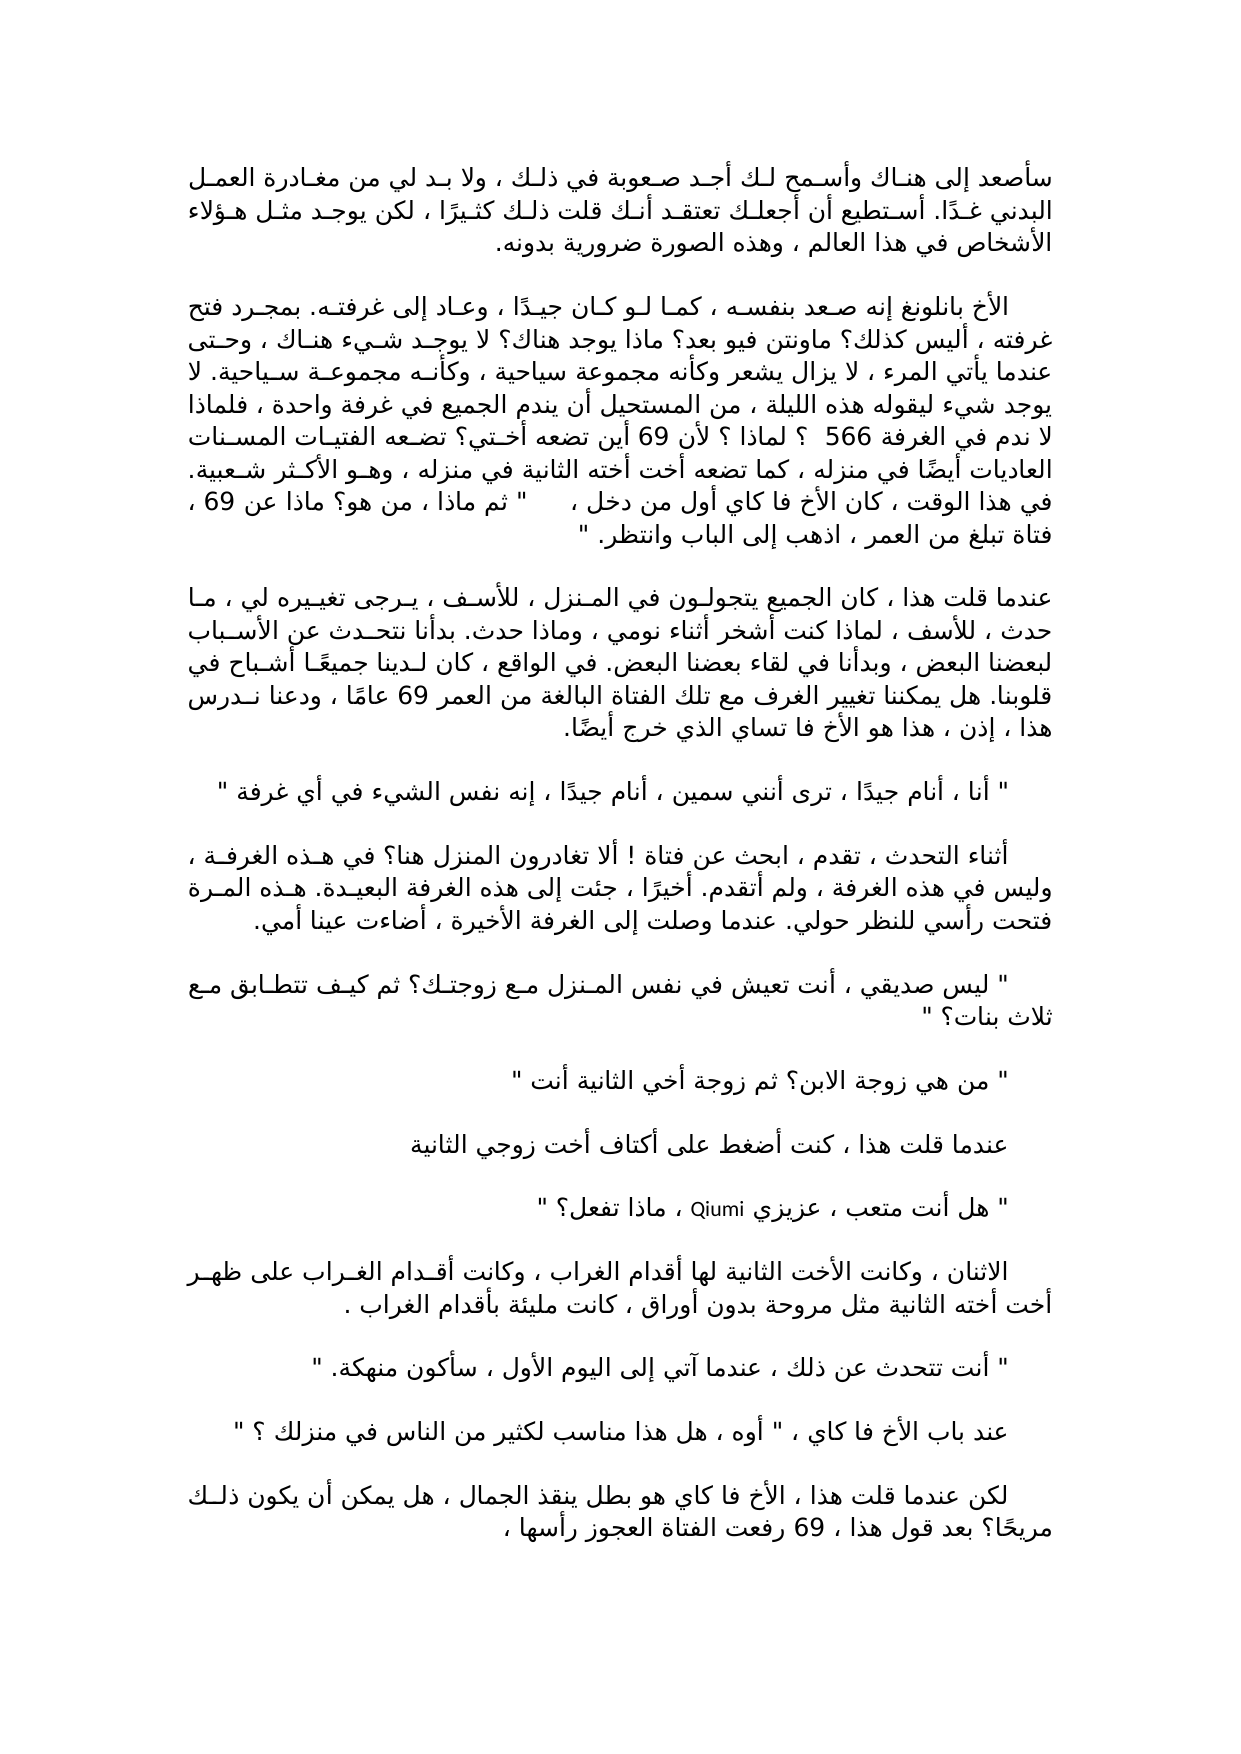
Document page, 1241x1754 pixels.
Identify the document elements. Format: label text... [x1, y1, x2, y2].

text " أنت تتحدث عن ذلك ، عندما آتي إلى اليوم الأول ، سأكون منهكة. " [187, 1352, 1053, 1384]
text الأخ بانلونغ إنه صعد بنفسه ، كما لو كان جيدًا ، وعاد إلى غرفته. بمجرد فتح غرفته ، أليس كذلك؟ ماونتن فيو بعد؟ ماذا يوجد هناك؟ لا يوجد شيء هناك ، وحتى عندما يأتي المرء ، لا يزال يشعر وكأنه مجموعة سياحية ، وكأنه مجموعة سياحية. لا يوجد شيء ليقوله هذه الليلة ، من المستحيل أن يندم الجميع في غرفة واحدة ، فلماذا لا ندم في الغرفة 566 ؟ لماذا ؟ لأن 69 أين تضعه أختي؟ تضعه الفتيات المسنات العاديات أيضًا في منزله ، كما تضعه أخت أخته الثانية في منزله ، وهو الأكثر شعبية. في هذا الوقت ، كان الأخ فا كاي أول من دخل ، " ثم ماذا ، من هو؟ ماذا عن 69 ، فتاة تبلغ من العمر ، اذهب إلى الباب وانتظر. " [187, 291, 1053, 551]
text " ليس صديقي ، أنت تعيش في نفس المنزل مع زوجتك؟ ثم كيف تتطابق مع ثلاث بنات؟ " [187, 968, 1053, 1033]
text " من هي زوجة الابن؟ ثم زوجة أخي الثانية أنت " [187, 1064, 1053, 1097]
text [187, 162, 1053, 259]
text " هل أنت متعب ، عزيزي Qiumi ، ماذا تفعل؟ " [187, 1192, 1053, 1224]
text عندما قلت هذا ، كان الجميع يتجولون في المنزل ، للأسف ، يرجى تغييره لي ، ما حدث ، للأسف ، لماذا كنت أشخر أثناء نومي ، وماذا حدث. بدأنا نتحدث عن الأسباب لبعضنا البعض ، وبدأنا في لقاء بعضنا البعض. في الواقع ، كان لدينا جميعًا أشباح في قلوبنا. هل يمكننا تغيير الغرف مع تلك الفتاة البالغة من العمر 69 عامًا ، ودعنا ندرس هذا ، إذن ، هذا هو الأخ فا تساي الذي خرج أيضًا. [187, 582, 1053, 744]
text عندما قلت هذا ، كنت أضغط على أكتاف أخت زوجي الثانية [187, 1128, 1053, 1161]
text لكن عندما قلت هذا ، الأخ فا كاي هو بطل ينقذ الجمال ، هل يمكن أن يكون ذلك مريحًا؟ بعد قول هذا ، 69 رفعت الفتاة العجوز رأسها ، [187, 1479, 1053, 1544]
text " أنا ، أنام جيدًا ، ترى أنني سمين ، أنام جيدًا ، إنه نفس الشيء في أي غرفة " [187, 776, 1053, 808]
text الاثنان ، وكانت الأخت الثانية لها أقدام الغراب ، وكانت أقدام الغراب على ظهر أخت أخته الثانية مثل مروحة بدون أوراق ، كانت مليئة بأقدام الغراب . [187, 1256, 1053, 1321]
text أثناء التحدث ، تقدم ، ابحث عن فتاة ! ألا تغادرون المنزل هنا؟ في هذه الغرفة ، وليس في هذه الغرفة ، ولم أتقدم. أخيرًا ، جئت إلى هذه الغرفة البعيدة. هذه المرة فتحت رأسي للنظر حولي. عندما وصلت إلى الغرفة الأخيرة ، أضاءت عينا أمي. [187, 839, 1053, 937]
text عند باب الأخ فا كاي ، " أوه ، هل هذا مناسب لكثير من الناس في منزلك ؟ " [187, 1416, 1053, 1448]
